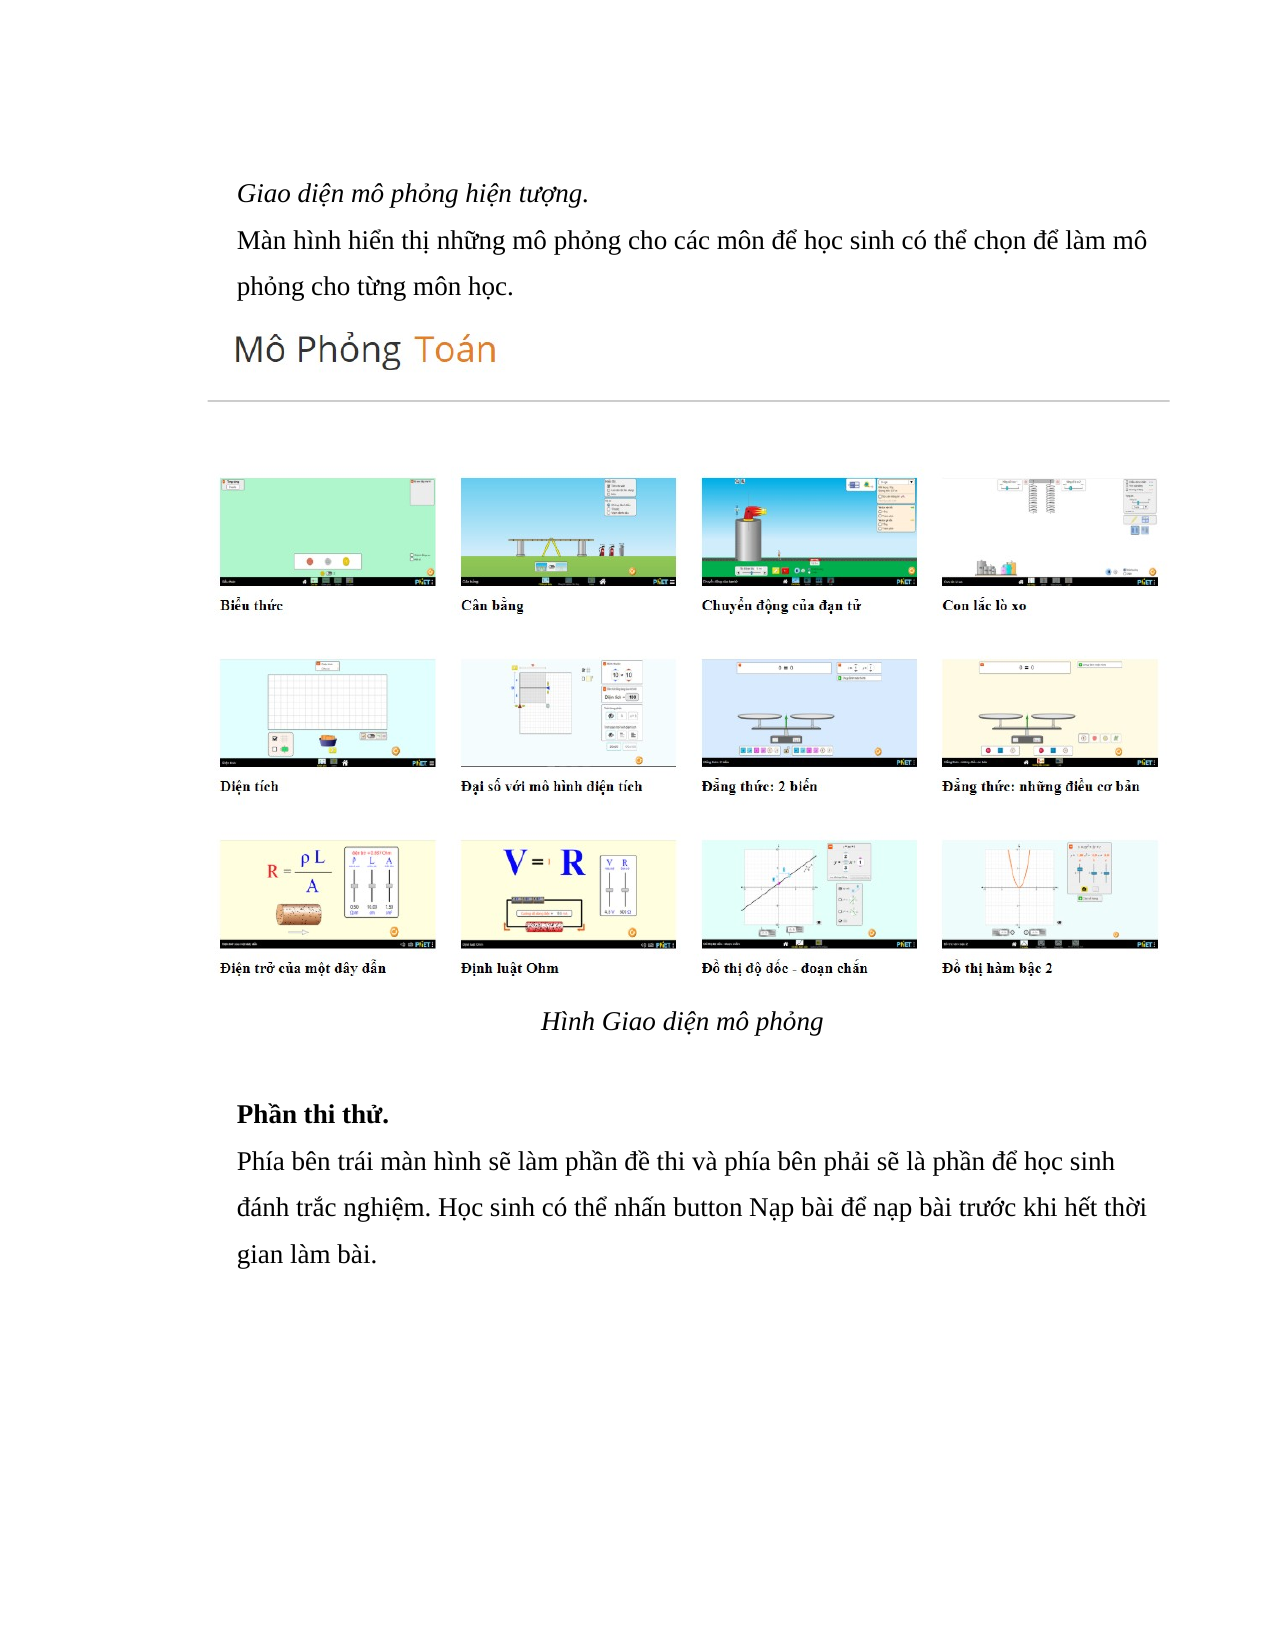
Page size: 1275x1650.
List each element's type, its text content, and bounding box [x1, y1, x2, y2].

subtitle Phần thi thử. [237, 1098, 1233, 1129]
text Giao diện mô phỏng hiện tượng. [237, 177, 1233, 208]
text Phía bên trái màn hình sẽ làm phần đề thi và phía bên phải sẽ là phần để học sinh đánh trắc nghiệm. Học sinh có thể nhấn button Nạp bài để nạp bài trước khi hết thời gian làm bài. [237, 1144, 1150, 1269]
text Màn hình hiển thị những mô phỏng cho các môn để học sinh có thể chọn để làm mô phỏng cho từng môn học. [237, 224, 1150, 301]
picture [207, 332, 1170, 976]
text Hình Giao diện mô phỏng [290, 1004, 1074, 1036]
